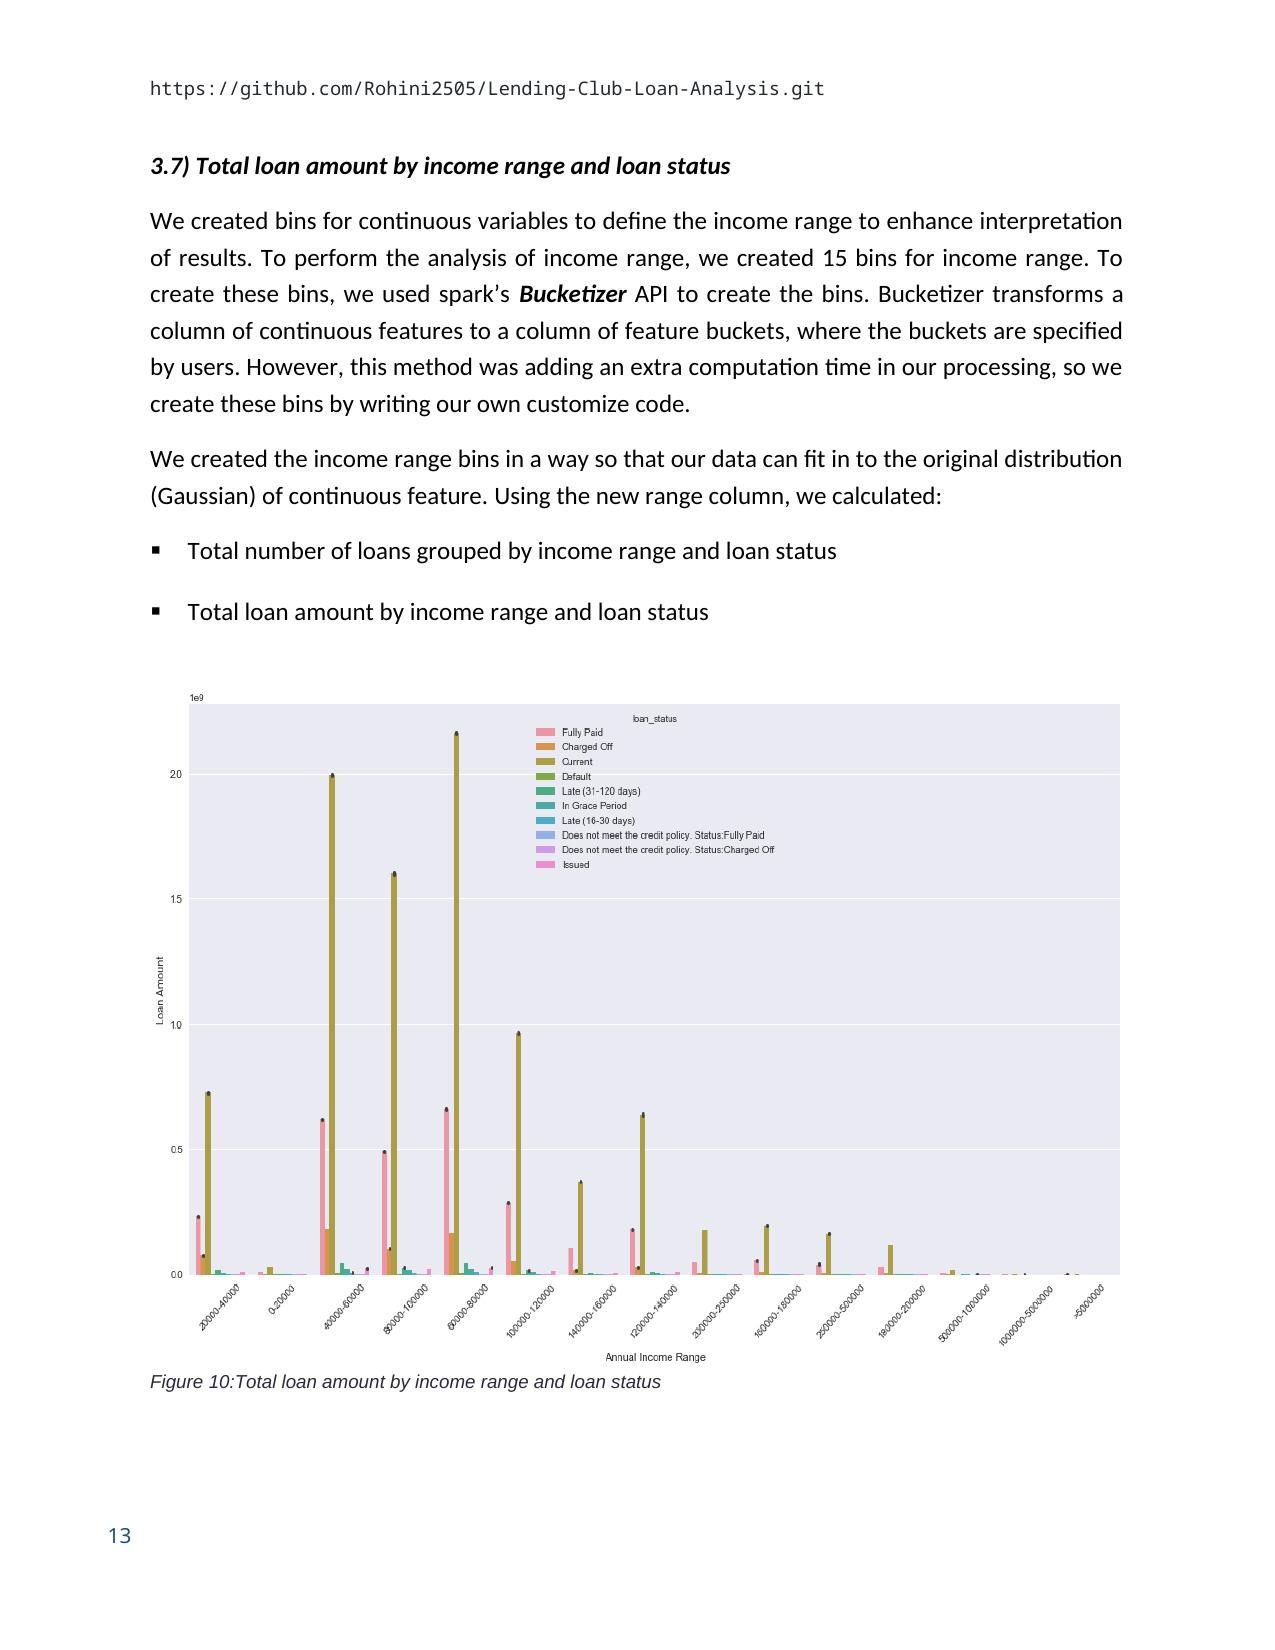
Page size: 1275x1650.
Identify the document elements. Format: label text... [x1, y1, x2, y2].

text Figure 10:Total loan amount by income range and loan status [150, 1371, 1125, 1392]
text We created the income range bins in a way so that our data can fit in to the original distribution (Gaussian) of continuous feature. Using the new range column, we calculated: [150, 443, 1125, 511]
text 3.7) Total loan amount by income range and loan status [150, 150, 1125, 181]
list Total loan amount by income range and loan status [150, 596, 1125, 627]
text We created bins for continuous variables to define the income range to enhance interpretation of results. To perform the analysis of income range, we created 15 bins for income range. To create these bins, we used spark’s Bucketizer API to create the bins. Bucketizer transforms a column of continuous features to a column of feature buckets, where the buckets are specified by users. However, this method was adding an extra computation time in our processing, so we create these bins by writing our own customize code. [150, 205, 1125, 419]
picture [150, 687, 1125, 1371]
list Total number of loans grouped by income range and loan status [150, 535, 1125, 566]
